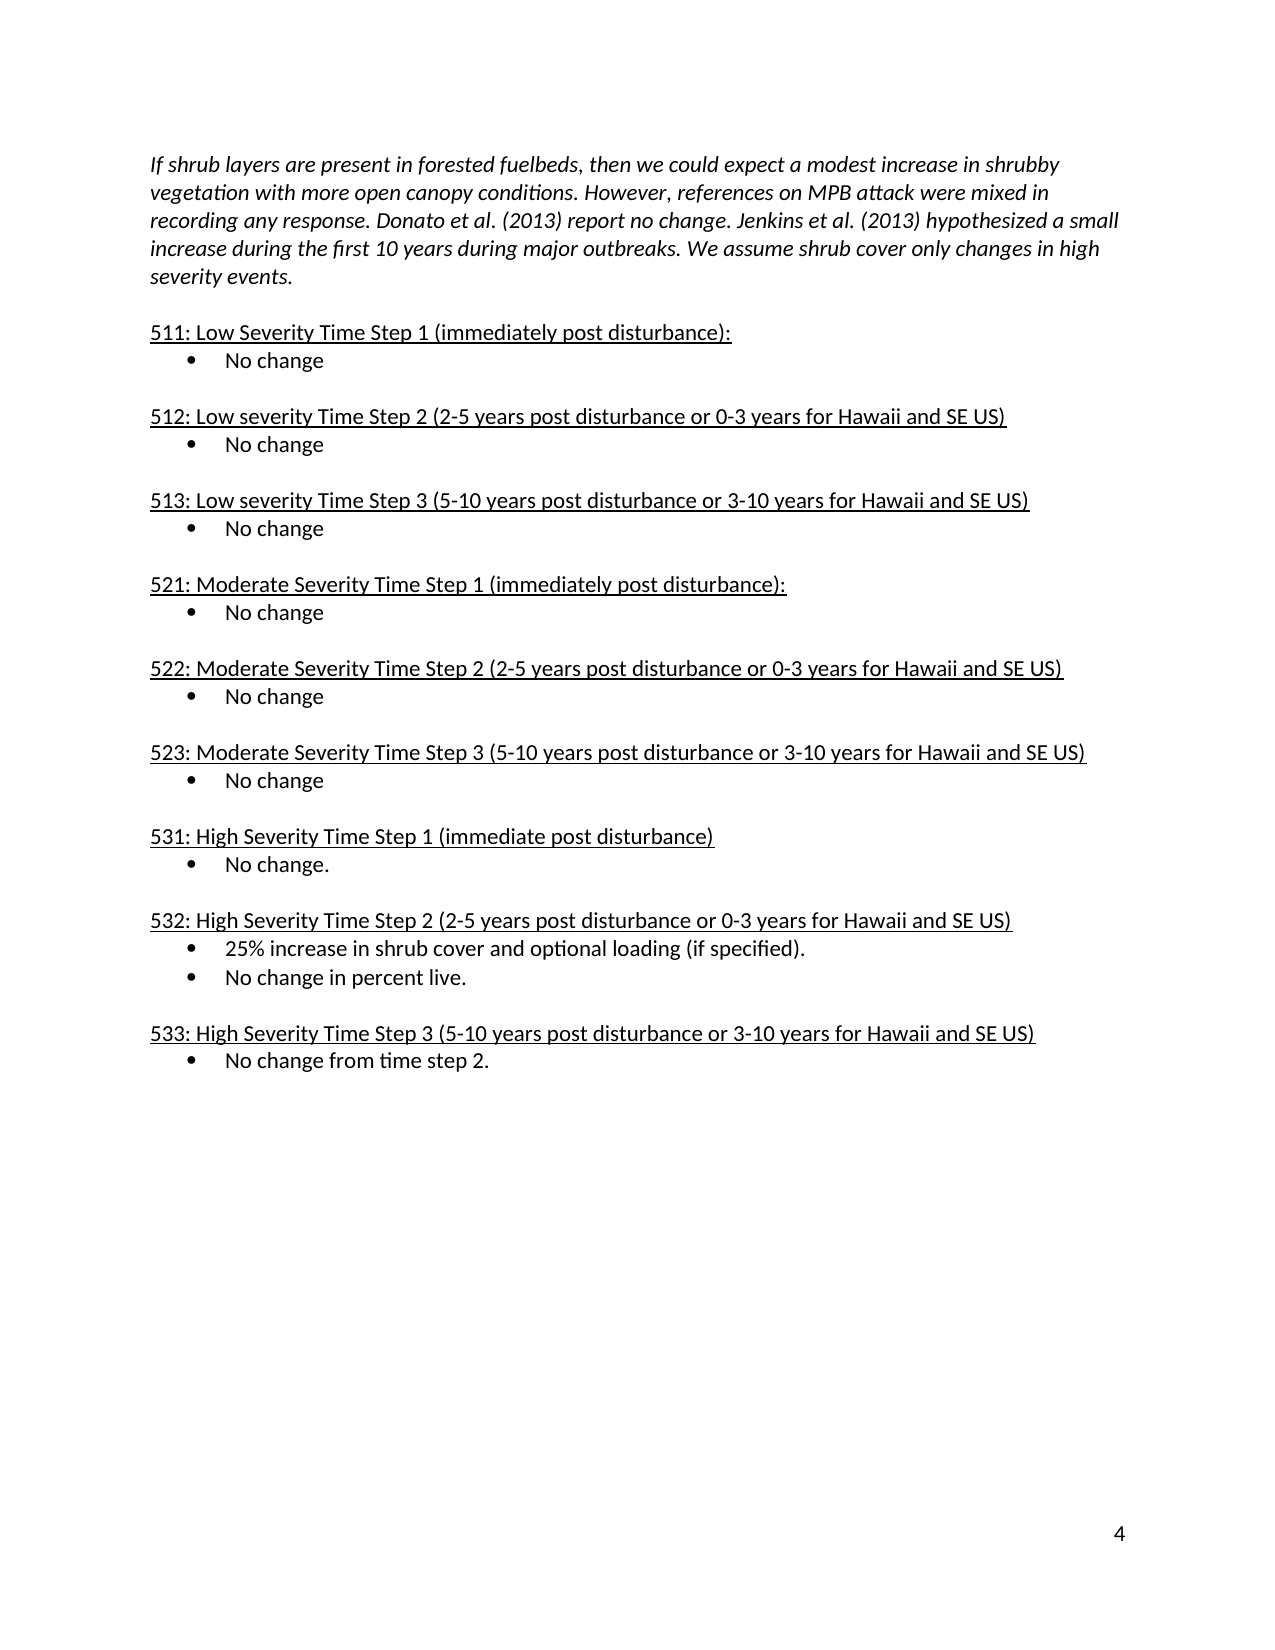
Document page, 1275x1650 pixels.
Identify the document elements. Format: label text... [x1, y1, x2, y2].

list No change [187, 346, 1125, 374]
text 513: Low severity Time Step 3 (5-10 years post disturbance or 3-10 years for Hawaii and SE US) [150, 486, 1125, 514]
list No change [187, 514, 1125, 542]
text 523: Moderate Severity Time Step 3 (5-10 years post disturbance or 3-10 years for Hawaii and SE US) [150, 738, 1125, 766]
text 522: Moderate Severity Time Step 2 (2-5 years post disturbance or 0-3 years for Hawaii and SE US) [150, 654, 1125, 682]
text 512: Low severity Time Step 2 (2-5 years post disturbance or 0-3 years for Hawaii and SE US) [150, 402, 1125, 430]
text 521: Moderate Severity Time Step 1 (immediately post disturbance): [150, 570, 1125, 598]
text If shrub layers are present in forested fuelbeds, then we could expect a modest increase in shrubby vegetation with more open canopy conditions. However, references on MPB attack were mixed in recording any response. Donato et al. (2013) report no change. Jenkins et al. (2013) hypothesized a small increase during the first 10 years during major outbreaks. We assume shrub cover only changes in high severity events. [150, 150, 1125, 290]
list No change from time step 2. [187, 1047, 1125, 1075]
list No change [187, 682, 1125, 710]
text 533: High Severity Time Step 3 (5-10 years post disturbance or 3-10 years for Hawaii and SE US) [150, 1019, 1125, 1047]
list 25% increase in shrub cover and optional loading (if specified). [187, 934, 1125, 963]
list No change [187, 598, 1125, 626]
text 531: High Severity Time Step 1 (immediate post disturbance) [150, 822, 1125, 851]
list No change. [187, 851, 1125, 878]
text 532: High Severity Time Step 2 (2-5 years post disturbance or 0-3 years for Hawaii and SE US) [150, 907, 1125, 934]
list No change [187, 430, 1125, 458]
list No change [187, 766, 1125, 794]
list No change in percent live. [187, 963, 1125, 991]
text 511: Low Severity Time Step 1 (immediately post disturbance): [150, 318, 1125, 346]
